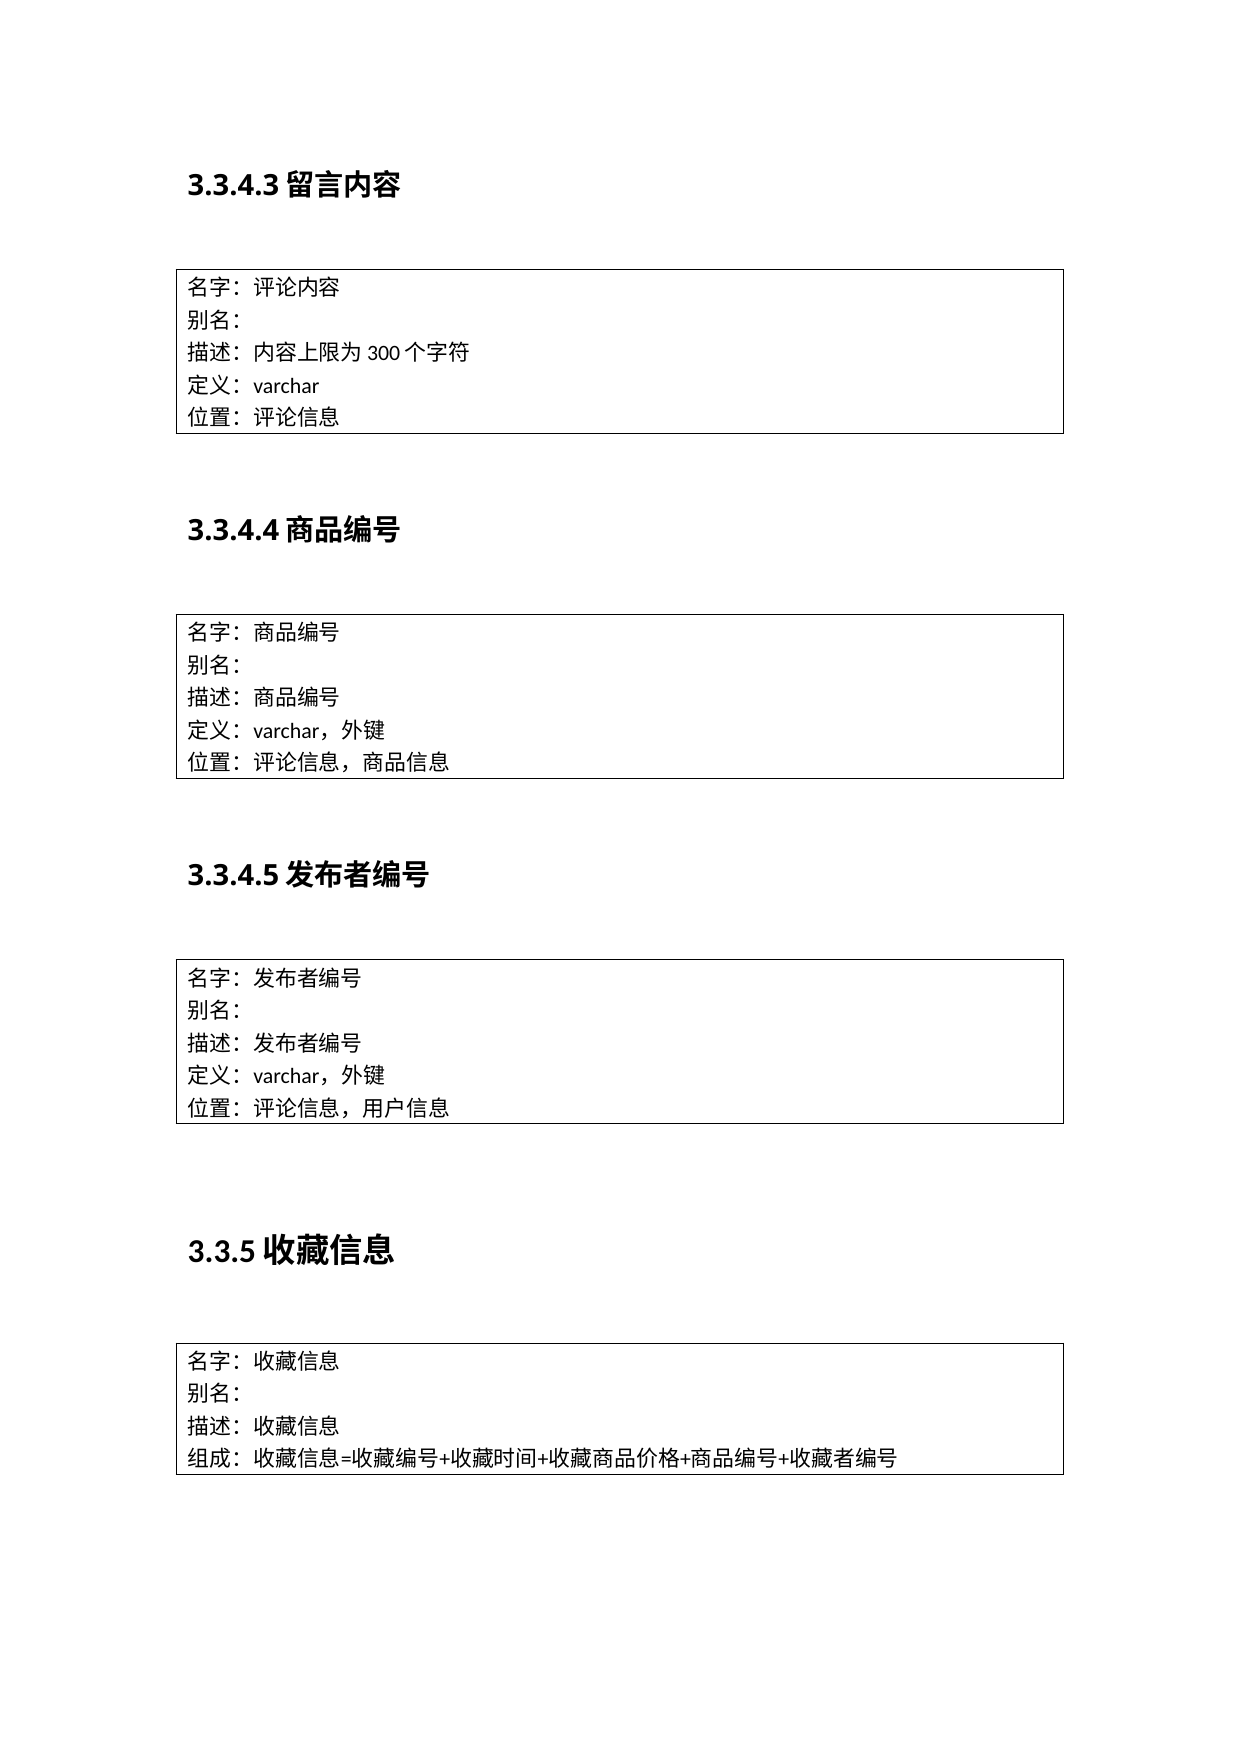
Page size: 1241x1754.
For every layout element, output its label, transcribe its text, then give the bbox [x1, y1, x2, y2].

subtitle 3.3.4.4商品编号 [187, 495, 1053, 560]
table_header 名字：评论内容 别名： 描述：内容上限为300个字符 定义：varchar 位置：评论信息 [177, 270, 1063, 432]
table_header 名字：收藏信息 别名： 描述：收藏信息 组成：收藏信息=收藏编号+收藏时间+收藏商品价格+商品编号+收藏者编号 [177, 1344, 1063, 1473]
subtitle 3.3.4.3留言内容 [187, 150, 1053, 215]
table_header 名字：商品编号 别名： 描述：商品编号 定义：varchar，外键 位置：评论信息，商品信息 [177, 615, 1063, 777]
table_header 名字：发布者编号 别名： 描述：发布者编号 定义：varchar，外键 位置：评论信息，用户信息 [177, 960, 1063, 1123]
subtitle 3.3.5收藏信息 [187, 1216, 1053, 1281]
subtitle 3.3.4.5发布者编号 [187, 840, 1053, 905]
